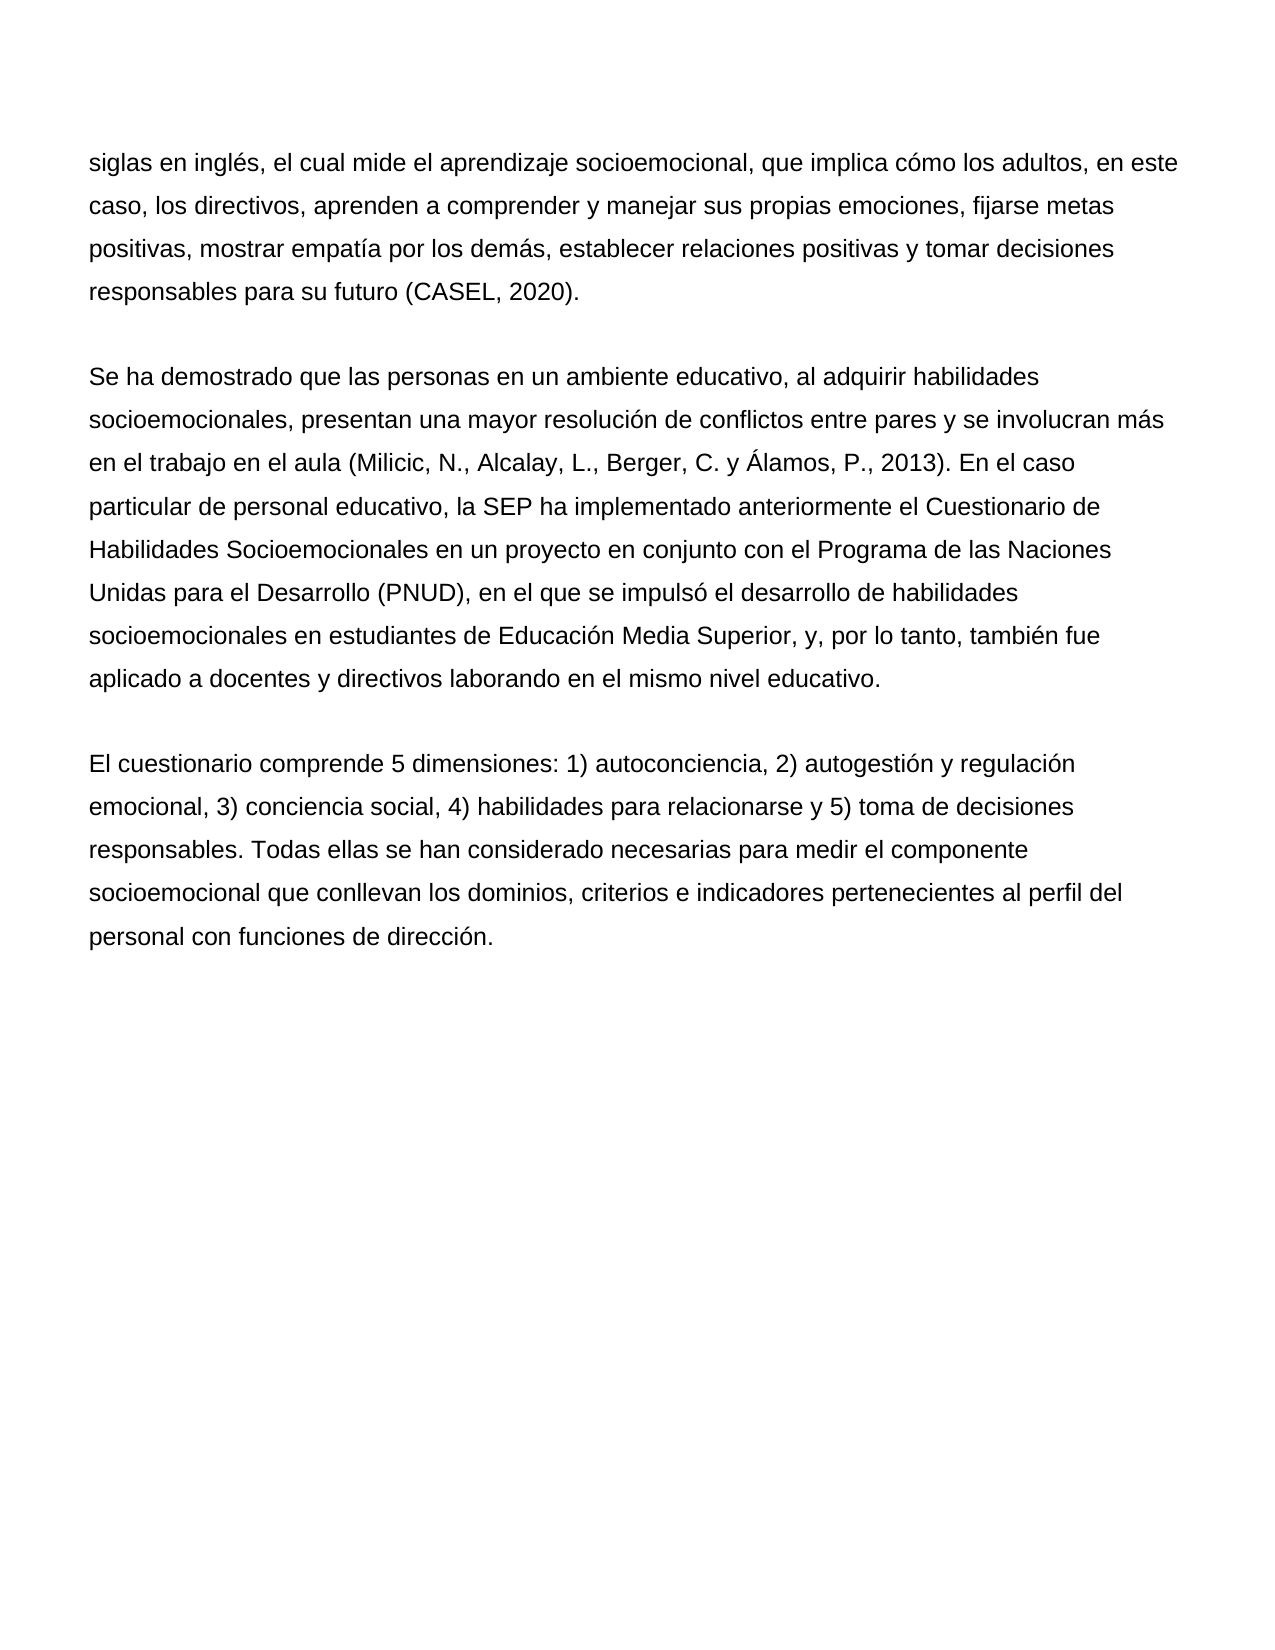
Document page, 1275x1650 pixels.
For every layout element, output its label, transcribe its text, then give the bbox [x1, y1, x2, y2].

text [88, 148, 1182, 306]
text Se ha demostrado que las personas en un ambiente educativo, al adquirir habilidades socioemocionales, presentan una mayor resolución de conflictos entre pares y se involucran más en el trabajo en el aula (Milicic, N., Alcalay, L., Berger, C. y Álamos, P., 2013). En el caso particular de personal educativo, la SEP ha implementado anteriormente el Cuestionario de Habilidades Socioemocionales en un proyecto en conjunto con el Programa de las Naciones Unidas para el Desarrollo (PNUD), en el que se impulsó el desarrollo de habilidades socioemocionales en estudiantes de Educación Media Superior, y, por lo tanto, también fue aplicado a docentes y directivos laborando en el mismo nivel educativo. [88, 362, 1182, 693]
text El cuestionario comprende 5 dimensiones: 1) autoconciencia, 2) autogestión y regulación emocional, 3) conciencia social, 4) habilidades para relacionarse y 5) toma de decisiones responsables. Todas ellas se han considerado necesarias para medir el componente socioemocional que conllevan los dominios, criterios e indicadores pertenecientes al perfil del personal con funciones de dirección. [88, 749, 1182, 950]
